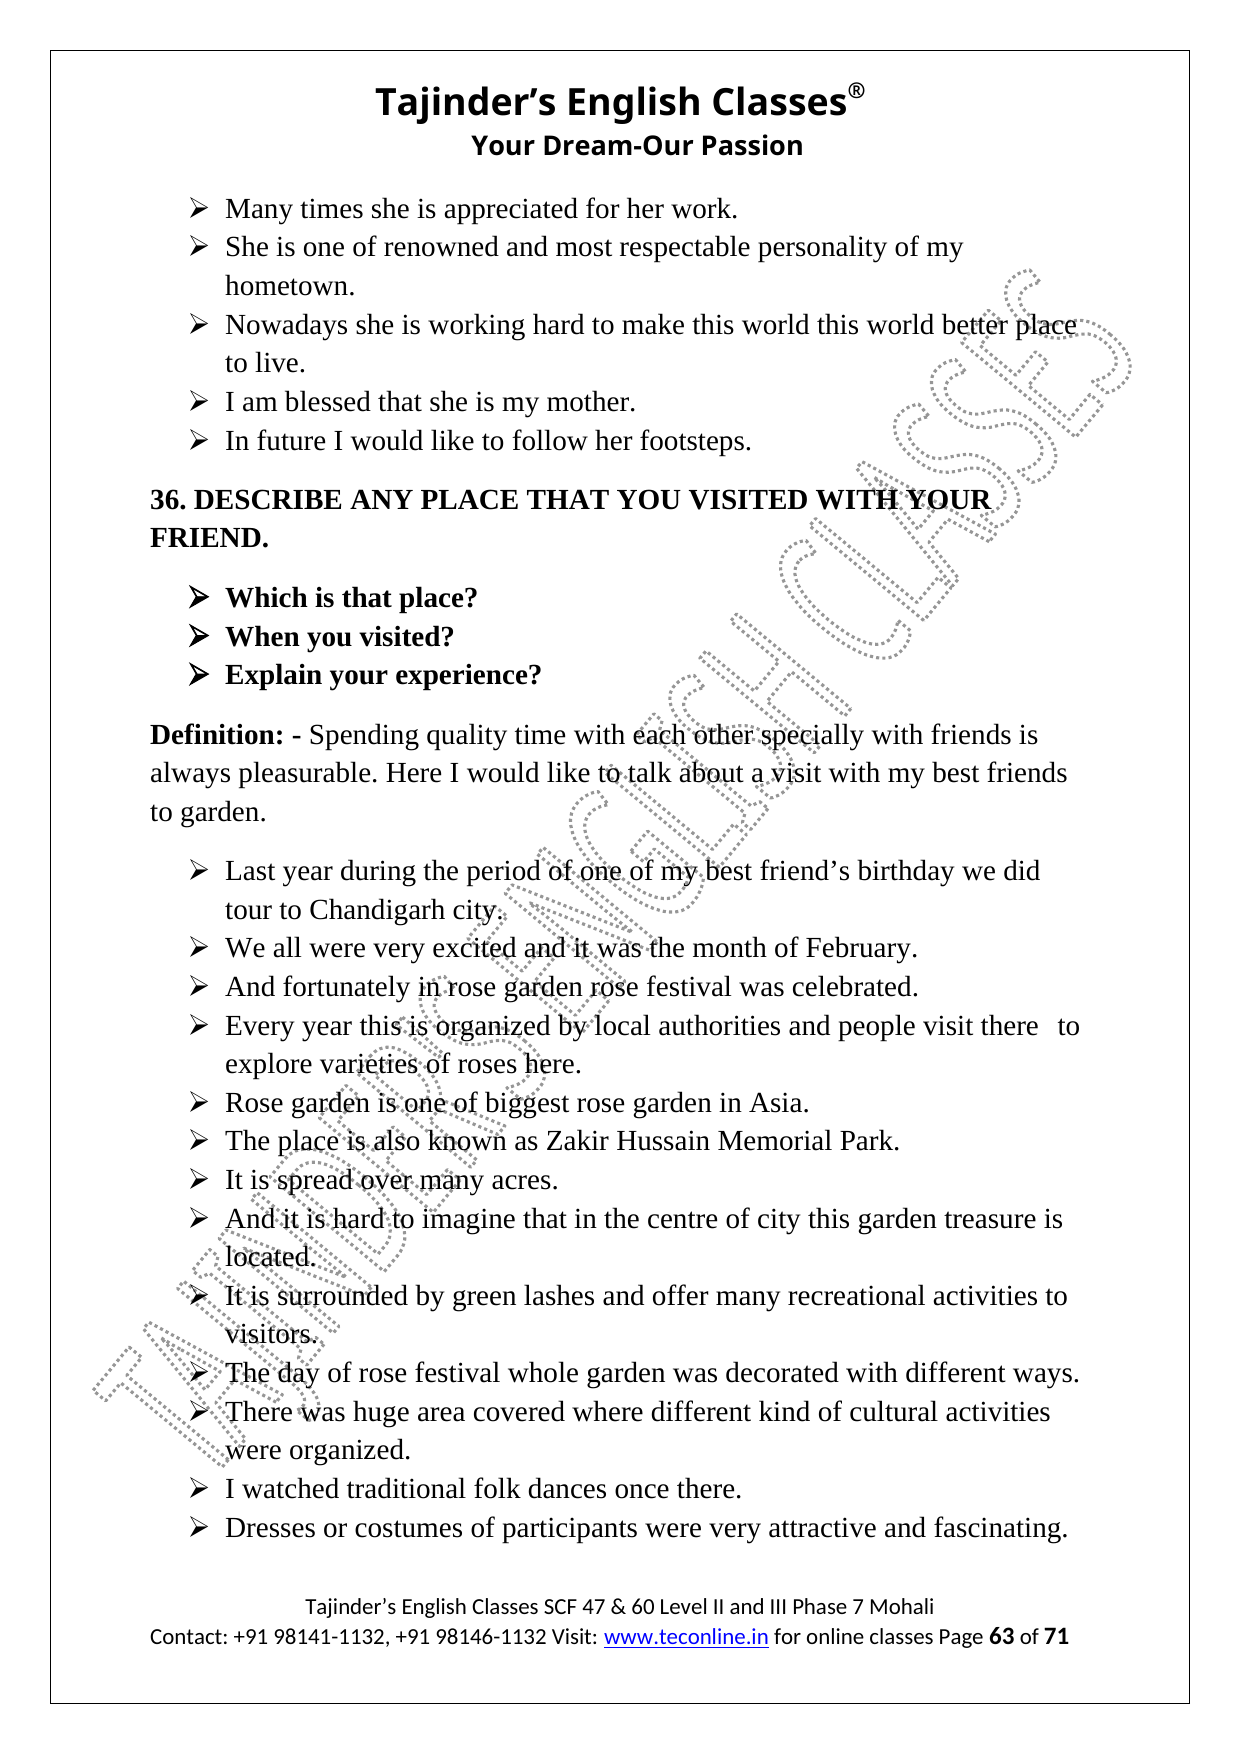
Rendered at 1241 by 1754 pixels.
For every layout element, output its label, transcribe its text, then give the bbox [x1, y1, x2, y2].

list I watched traditional folk dances once there. [187, 1471, 1090, 1505]
list There was huge area covered where different kind of cultural activities were organized. [187, 1394, 1090, 1466]
list It is spread over many acres. [187, 1162, 1090, 1196]
list Many times she is appreciated for her work. [187, 191, 1090, 224]
text 36. DESCRIBE ANY PLACE THAT YOU VISITED WITH YOUR FRIEND. [150, 482, 1090, 554]
list Last year during the period of one of my best friend’s birthday we did tour to Chandigarh city. [187, 853, 1090, 925]
list Dresses or costumes of participants were very attractive and fascinating. [187, 1510, 1090, 1543]
list When you visited? [187, 619, 1090, 652]
list Every year this is organized by local authorities and people visit there to explore varieties of roses here. [187, 1008, 1090, 1080]
list Explain your experience? [187, 657, 1090, 691]
list We all were very excited and it was the month of February. [187, 930, 1090, 964]
list The place is also known as Zakir Hussain Memorial Park. [187, 1123, 1090, 1157]
list And it is hard to imagine that in the centre of city this garden treasure is located. [187, 1201, 1090, 1273]
list Rose garden is one of biggest rose garden in Asia. [187, 1085, 1090, 1118]
list And fortunately in rose garden rose festival was celebrated. [187, 969, 1090, 1003]
list The day of rose festival whole garden was decorated with different ways. [187, 1355, 1090, 1389]
list Which is that place? [187, 580, 1090, 614]
list Nowadays she is working hard to make this world this world better place to live. [187, 307, 1090, 379]
list It is surrounded by green lashes and offer many recreational activities to visitors. [187, 1278, 1090, 1350]
text Definition: - Spending quality time with each other specially with friends is always pleasurable. Here I would like to talk about a visit with my best friends to garden. [150, 717, 1090, 827]
list I am blessed that she is my mother. [187, 384, 1090, 418]
list She is one of renowned and most respectable personality of my hometown. [187, 229, 1090, 302]
list In future I would like to follow her footsteps. [187, 423, 1090, 456]
